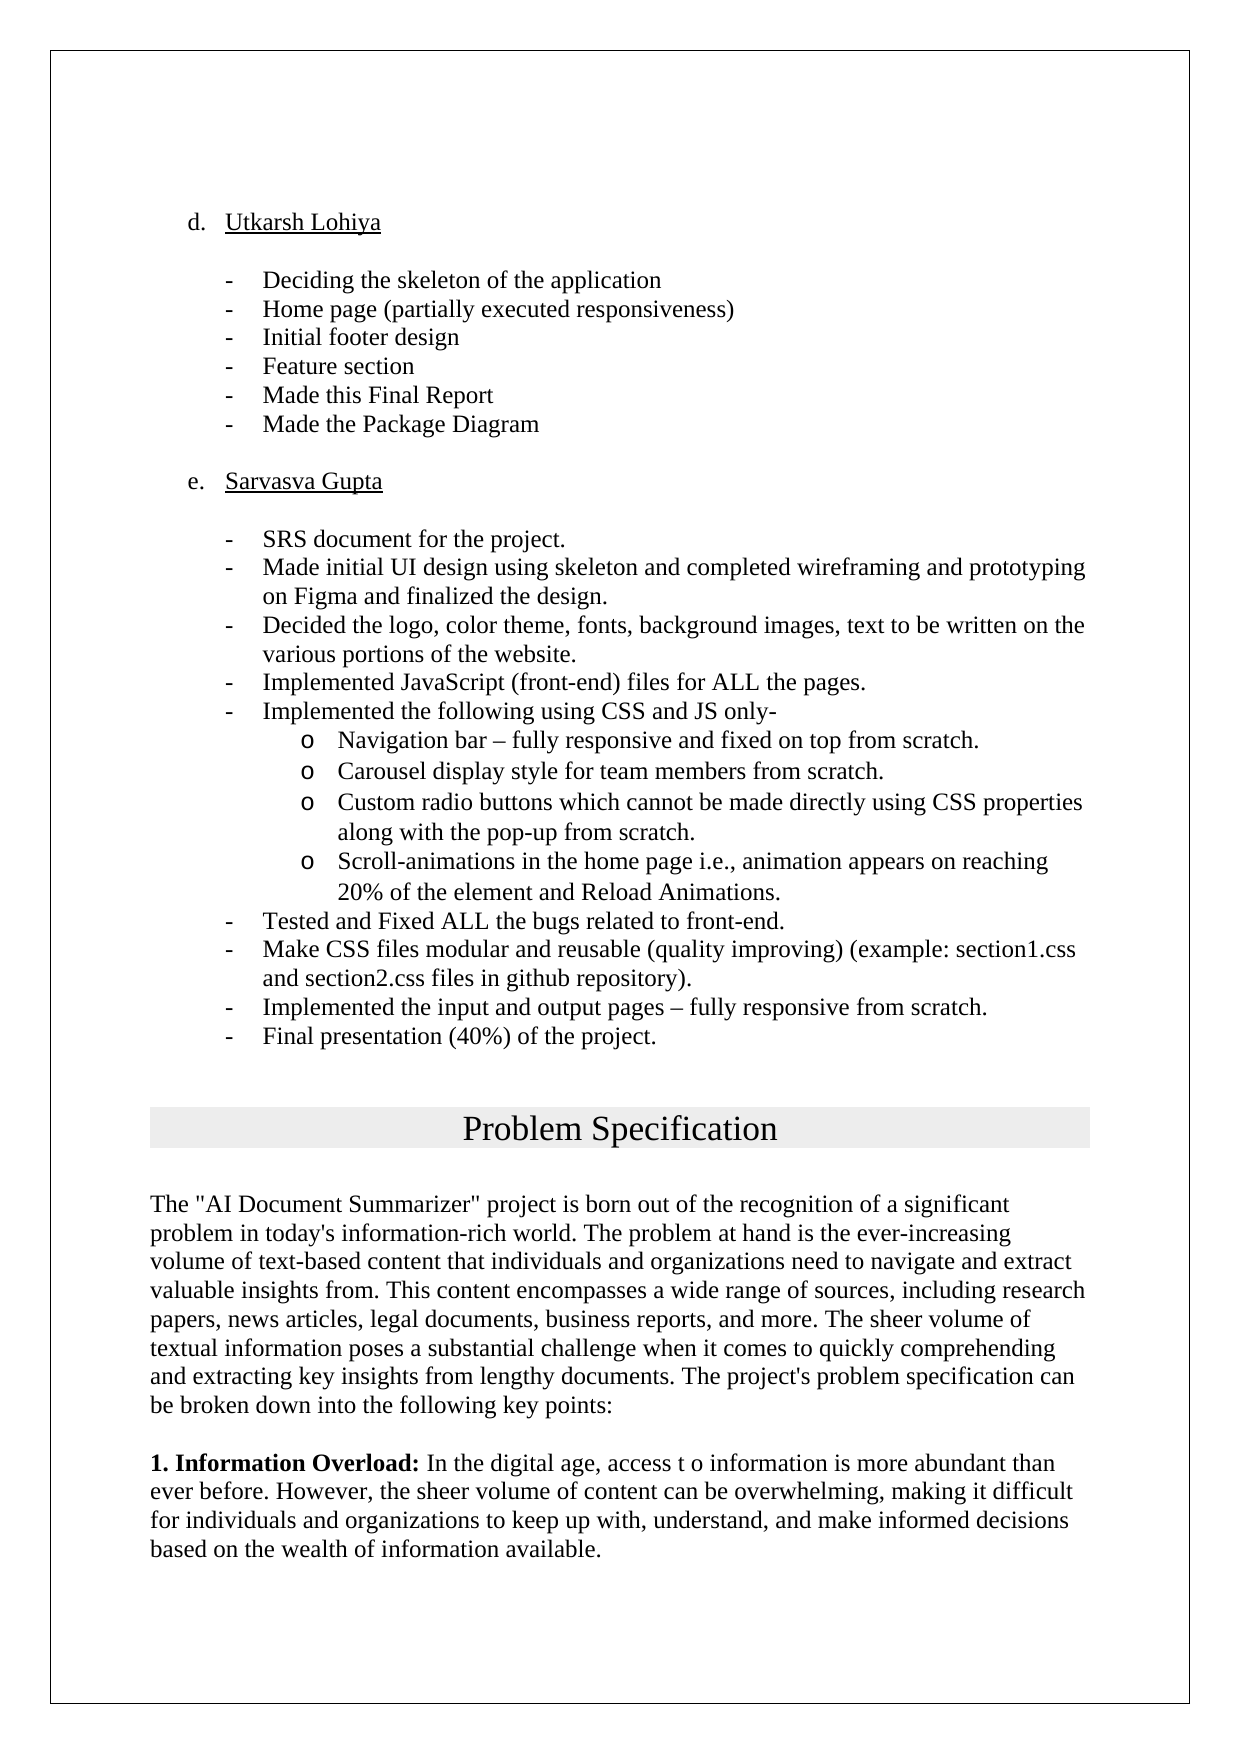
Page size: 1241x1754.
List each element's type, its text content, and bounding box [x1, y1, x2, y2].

list Initial footer design [225, 322, 1090, 351]
text 1. Information Overload: In the digital age, access t o information is more abundant than ever before. However, the sheer volume of content can be overwhelming, making it difficult for individuals and organizations to keep up with, understand, and make informed decisions based on the wealth of information available. [150, 1448, 1090, 1563]
list Sarvasva Gupta [187, 466, 1090, 495]
list Made initial UI design using skeleton and completed wireframing and prototyping on Figma and finalized the design. [225, 552, 1090, 610]
list Navigation bar – fully responsive and fixed on top from scratch. [300, 725, 1090, 756]
list Utkarsh Lohiya [187, 207, 1090, 236]
list Custom radio buttons which cannot be made directly using CSS properties along with the pop-up from scratch. [300, 787, 1090, 846]
list Home page (partially executed responsiveness) [225, 294, 1090, 322]
text Problem Specification [150, 1107, 1090, 1148]
list Implemented the input and output pages – fully responsive from scratch. [225, 992, 1090, 1021]
list Scroll-animations in the home page i.e., animation appears on reaching 20% of the element and Reload Animations. [300, 846, 1090, 906]
list Made the Package Diagram [225, 409, 1090, 437]
list Carousel display style for team members from scratch. [300, 756, 1090, 787]
list SRS document for the project. [225, 524, 1090, 552]
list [225, 265, 1090, 294]
list Implemented JavaScript (front-end) files for ALL the pages. [225, 667, 1090, 696]
list Make CSS files modular and reusable (quality improving) (example: section1.css and section2.css files in github repository). [225, 934, 1090, 992]
list Implemented the following using CSS and JS only- [225, 696, 1090, 725]
list Decided the logo, color theme, fonts, background images, text to be written on the various portions of the website. [225, 610, 1090, 667]
list Feature section [225, 351, 1090, 380]
text The "AI Document Summarizer" project is born out of the recognition of a significant problem in today's information-rich world. The problem at hand is the ever-increasing volume of text-based content that individuals and organizations need to navigate and extract valuable insights from. This content encompasses a wide range of sources, including research papers, news articles, legal documents, business reports, and more. The sheer volume of textual information poses a substantial challenge when it comes to quickly comprehending and extracting key insights from lengthy documents. The project's problem specification can be broken down into the following key points: [150, 1189, 1090, 1419]
list Final presentation (40%) of the project. [225, 1021, 1090, 1049]
list Tested and Fixed ALL the bugs related to front-end. [225, 906, 1090, 934]
list Made this Final Report [225, 380, 1090, 409]
